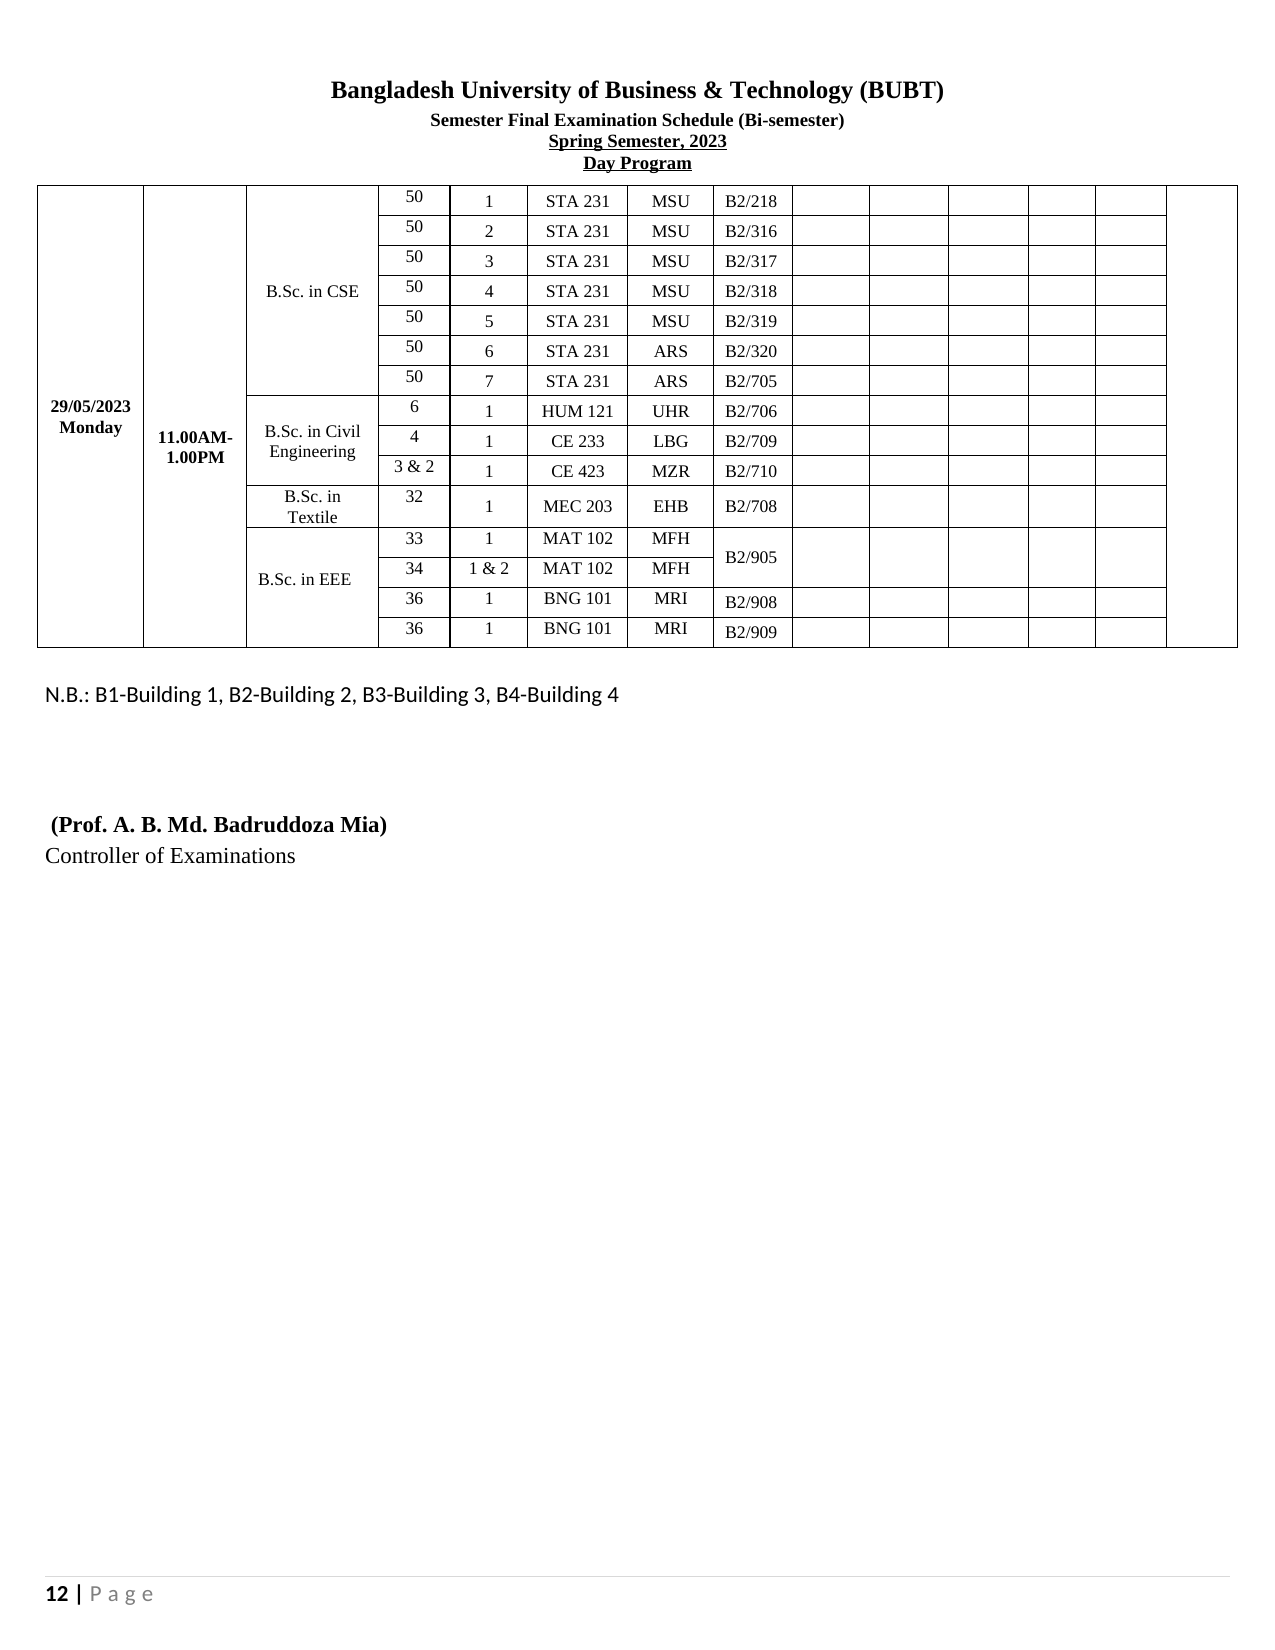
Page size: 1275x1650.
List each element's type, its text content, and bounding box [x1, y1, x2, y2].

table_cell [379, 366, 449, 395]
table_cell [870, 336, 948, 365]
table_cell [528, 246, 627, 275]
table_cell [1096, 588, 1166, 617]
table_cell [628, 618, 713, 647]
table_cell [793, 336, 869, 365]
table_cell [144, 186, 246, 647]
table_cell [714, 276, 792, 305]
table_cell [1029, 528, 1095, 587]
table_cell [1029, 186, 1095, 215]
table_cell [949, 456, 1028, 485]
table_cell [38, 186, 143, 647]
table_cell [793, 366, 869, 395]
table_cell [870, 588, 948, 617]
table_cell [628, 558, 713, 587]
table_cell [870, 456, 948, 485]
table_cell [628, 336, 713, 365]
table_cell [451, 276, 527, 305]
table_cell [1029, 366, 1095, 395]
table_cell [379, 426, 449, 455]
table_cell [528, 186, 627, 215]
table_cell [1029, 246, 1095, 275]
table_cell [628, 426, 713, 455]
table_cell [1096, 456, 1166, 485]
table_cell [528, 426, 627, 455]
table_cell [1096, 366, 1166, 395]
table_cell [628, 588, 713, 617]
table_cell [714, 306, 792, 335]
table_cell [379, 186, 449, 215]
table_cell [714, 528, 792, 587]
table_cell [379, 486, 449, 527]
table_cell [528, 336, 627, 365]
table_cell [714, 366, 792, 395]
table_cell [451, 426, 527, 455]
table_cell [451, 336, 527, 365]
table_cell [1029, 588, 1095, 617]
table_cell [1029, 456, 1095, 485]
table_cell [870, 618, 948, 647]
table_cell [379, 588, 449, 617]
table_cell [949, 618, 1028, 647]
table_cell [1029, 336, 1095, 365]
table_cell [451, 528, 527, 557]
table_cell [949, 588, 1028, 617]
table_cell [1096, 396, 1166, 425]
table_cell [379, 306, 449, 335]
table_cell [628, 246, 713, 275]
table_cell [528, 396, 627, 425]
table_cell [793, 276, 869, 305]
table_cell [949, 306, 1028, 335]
text N.B.: B1-Building 1, B2-Building 2, B3-Building 3, B4-Building 4 [45, 680, 1230, 708]
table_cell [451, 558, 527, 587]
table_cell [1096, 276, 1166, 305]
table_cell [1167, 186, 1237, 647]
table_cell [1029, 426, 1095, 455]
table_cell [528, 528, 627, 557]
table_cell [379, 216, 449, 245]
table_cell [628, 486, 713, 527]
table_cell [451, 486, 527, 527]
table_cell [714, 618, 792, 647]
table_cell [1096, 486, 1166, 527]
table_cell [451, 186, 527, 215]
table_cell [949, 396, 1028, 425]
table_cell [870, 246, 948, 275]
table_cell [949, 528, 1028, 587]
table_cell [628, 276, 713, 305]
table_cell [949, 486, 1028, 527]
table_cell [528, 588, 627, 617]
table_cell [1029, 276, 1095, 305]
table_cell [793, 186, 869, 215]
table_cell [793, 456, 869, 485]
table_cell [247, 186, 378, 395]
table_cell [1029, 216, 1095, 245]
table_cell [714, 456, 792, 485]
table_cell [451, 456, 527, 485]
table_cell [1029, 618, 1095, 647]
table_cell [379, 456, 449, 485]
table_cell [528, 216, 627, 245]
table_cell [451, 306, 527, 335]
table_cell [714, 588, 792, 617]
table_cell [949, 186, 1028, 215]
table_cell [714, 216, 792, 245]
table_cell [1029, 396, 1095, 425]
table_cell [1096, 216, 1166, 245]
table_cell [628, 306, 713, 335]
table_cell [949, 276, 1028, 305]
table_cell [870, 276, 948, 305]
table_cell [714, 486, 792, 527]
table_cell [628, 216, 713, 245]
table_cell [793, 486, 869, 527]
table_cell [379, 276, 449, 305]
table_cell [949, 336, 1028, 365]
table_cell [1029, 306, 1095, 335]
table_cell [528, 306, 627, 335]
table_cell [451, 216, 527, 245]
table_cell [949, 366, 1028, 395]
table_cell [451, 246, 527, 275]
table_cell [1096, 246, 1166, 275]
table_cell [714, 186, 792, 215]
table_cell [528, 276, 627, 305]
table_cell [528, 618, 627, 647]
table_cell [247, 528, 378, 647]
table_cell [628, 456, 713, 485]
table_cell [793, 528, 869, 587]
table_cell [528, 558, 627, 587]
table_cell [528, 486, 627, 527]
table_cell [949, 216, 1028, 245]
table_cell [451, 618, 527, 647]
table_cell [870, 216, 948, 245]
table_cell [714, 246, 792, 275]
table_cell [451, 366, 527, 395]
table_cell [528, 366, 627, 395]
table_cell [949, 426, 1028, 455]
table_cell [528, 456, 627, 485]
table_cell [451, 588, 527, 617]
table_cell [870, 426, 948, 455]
text (Prof. A. B. Md. Badruddoza Mia) [45, 811, 1230, 838]
text Controller of Examinations [45, 842, 1230, 868]
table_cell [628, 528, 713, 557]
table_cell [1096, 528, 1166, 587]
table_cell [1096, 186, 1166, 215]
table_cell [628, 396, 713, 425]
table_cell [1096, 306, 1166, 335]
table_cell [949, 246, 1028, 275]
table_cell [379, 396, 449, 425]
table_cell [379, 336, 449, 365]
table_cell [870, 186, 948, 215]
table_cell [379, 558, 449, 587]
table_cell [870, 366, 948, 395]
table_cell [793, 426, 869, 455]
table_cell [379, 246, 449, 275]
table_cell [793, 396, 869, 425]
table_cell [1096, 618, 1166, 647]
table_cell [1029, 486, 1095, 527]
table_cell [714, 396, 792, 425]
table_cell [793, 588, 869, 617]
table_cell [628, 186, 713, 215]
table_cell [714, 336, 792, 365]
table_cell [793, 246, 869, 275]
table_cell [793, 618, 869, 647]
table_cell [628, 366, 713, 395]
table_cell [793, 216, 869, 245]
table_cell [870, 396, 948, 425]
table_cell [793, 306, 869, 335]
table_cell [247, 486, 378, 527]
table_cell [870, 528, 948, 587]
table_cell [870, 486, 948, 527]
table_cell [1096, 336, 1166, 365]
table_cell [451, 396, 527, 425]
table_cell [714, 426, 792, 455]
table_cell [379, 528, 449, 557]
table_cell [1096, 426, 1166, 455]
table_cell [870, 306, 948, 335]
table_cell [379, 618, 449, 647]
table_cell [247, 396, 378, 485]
